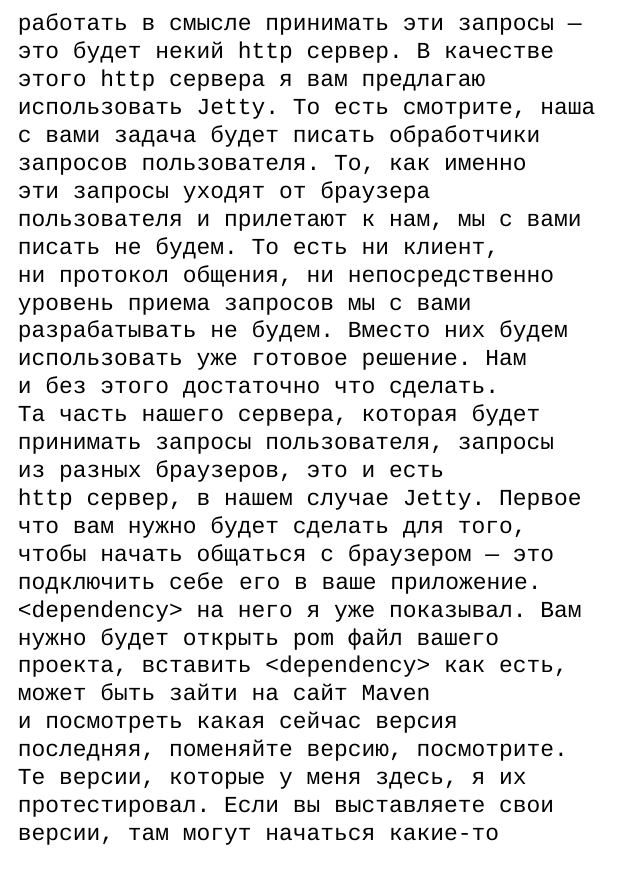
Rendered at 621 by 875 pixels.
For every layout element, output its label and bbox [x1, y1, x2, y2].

text [18, 12, 608, 847]
